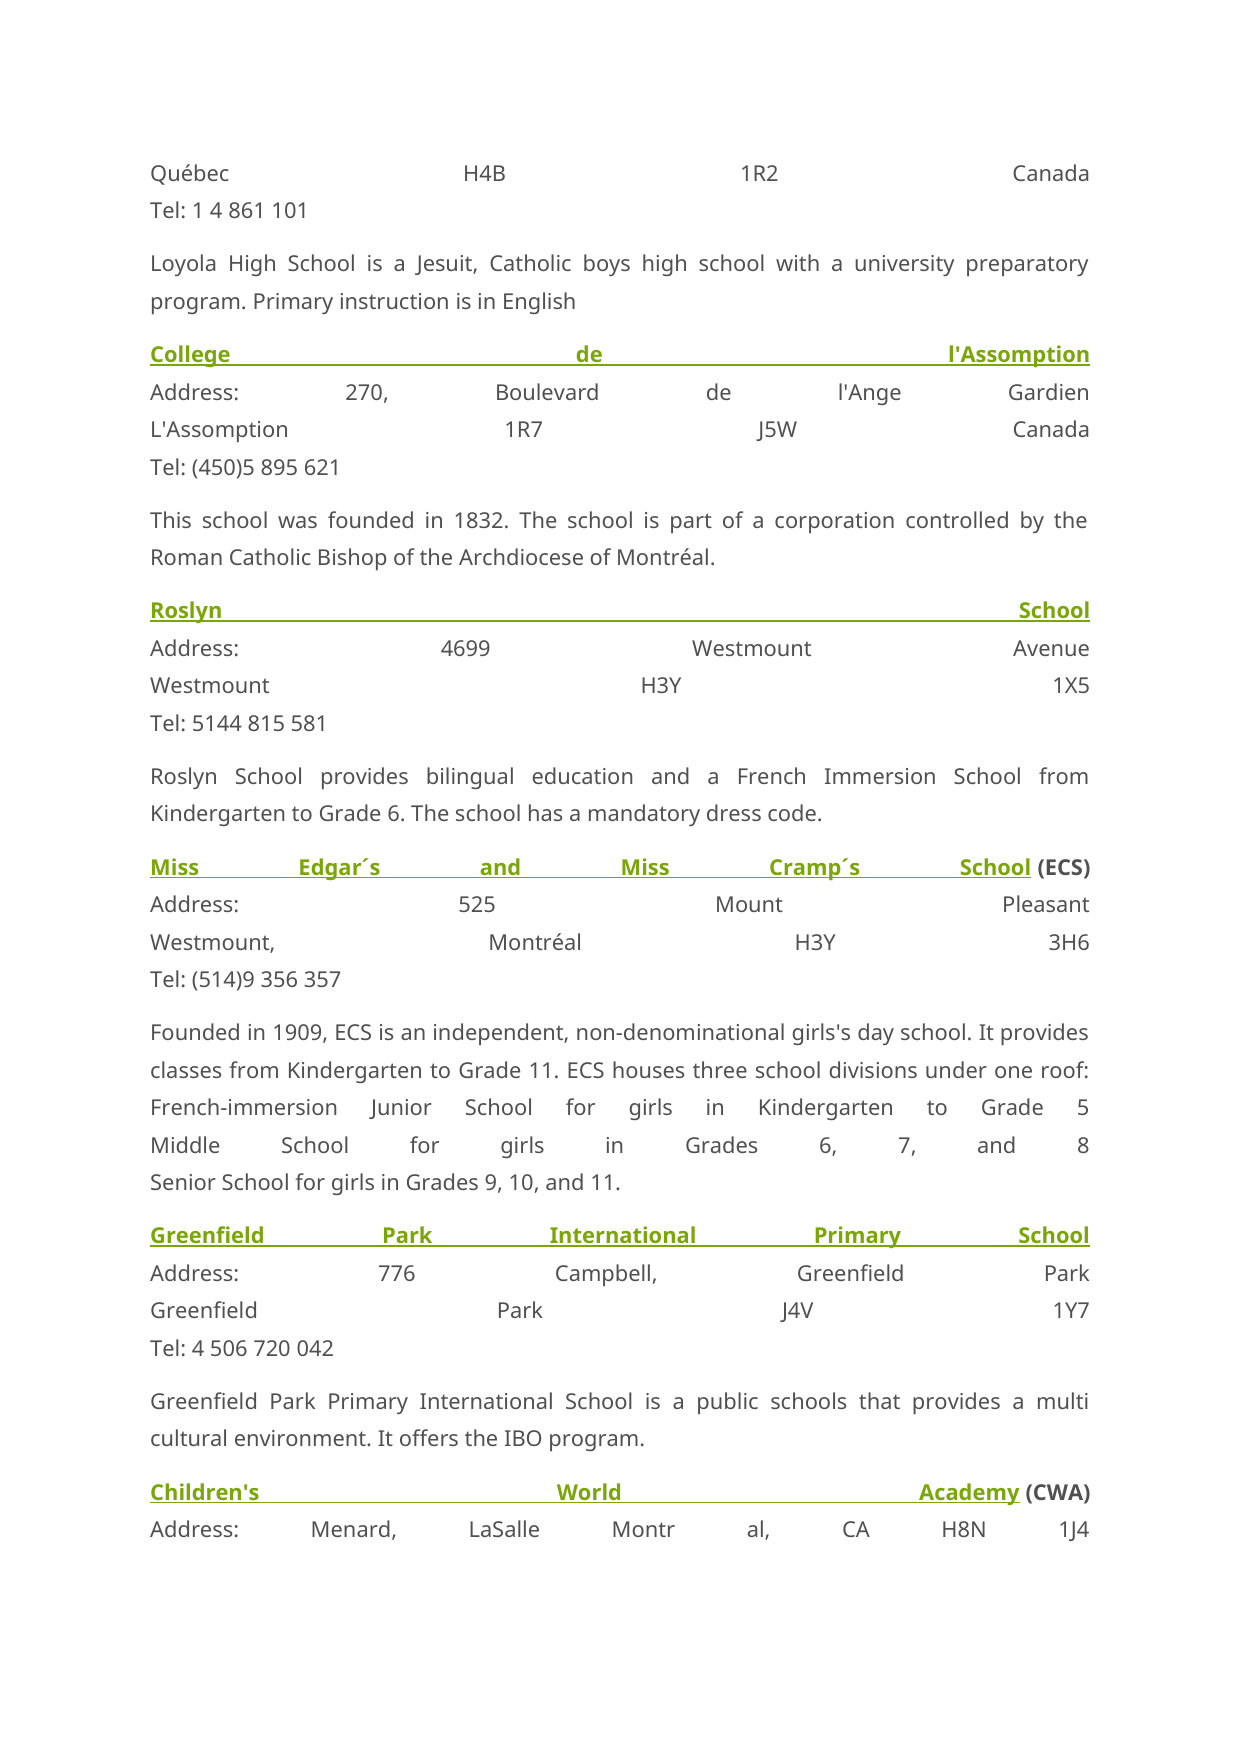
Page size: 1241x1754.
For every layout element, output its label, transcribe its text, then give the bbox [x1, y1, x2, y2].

text Founded in 1909, ECS is an independent, non-denominational girls's day school. It provides classes from Kindergarten to Grade 11. ECS houses three school divisions under one roof: French-immersion Junior School for girls in Kindergarten to Grade 5 Middle School for girls in Grades 6, 7, and 8 Senior School for girls in Grades 9, 10, and 11. [150, 1009, 1090, 1197]
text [150, 150, 1090, 225]
text Roslyn School Address: 4699 Westmount Avenue Westmount H3Y 1X5 Tel: 5144 815 581 [150, 622, 1090, 737]
text College de l'Assomption Address: 270, Boulevard de l'Ange Gardien L'Assomption 1R7 J5W Canada Tel: (450)5 895 621 [150, 366, 1090, 481]
text Roslyn School provides bilingual education and a French Immersion School from Kindergarten to Grade 6. The school has a mandatory dress code. [150, 753, 1090, 828]
text Greenfield Park International Primary School Address: 776 Campbell, Greenfield Park Greenfield Park J4V 1Y7 Tel: 4 506 720 042 [150, 1247, 1090, 1362]
text Greenfield Park International Primary School Address: 776 Campbell, Greenfield Park Greenfield Park J4V 1Y7 Tel: 4 506 720 042 [150, 1212, 1090, 1245]
text This school was founded in 1832. The school is part of a corporation controlled by the Roman Catholic Bishop of the Archdiocese of Montréal. [150, 497, 1090, 572]
text Roslyn School Address: 4699 Westmount Avenue Westmount H3Y 1X5 Tel: 5144 815 581 [150, 587, 1090, 620]
text Greenfield Park Primary International School is a public schools that provides a multi cultural environment. It offers the IBO program. [150, 1378, 1090, 1453]
text Loyola High School is a Jesuit, Catholic boys high school with a university preparatory program. Primary instruction is in English [150, 241, 1090, 316]
text College de l'Assomption Address: 270, Boulevard de l'Ange Gardien L'Assomption 1R7 J5W Canada Tel: (450)5 895 621 [150, 331, 1090, 364]
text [150, 1469, 1090, 1544]
text Miss Edgar´s and Miss Cramp´s School (ECS) Address: 525 Mount Pleasant Westmount, Montréal H3Y 3H6 Tel: (514)9 356 357 [150, 844, 1090, 994]
